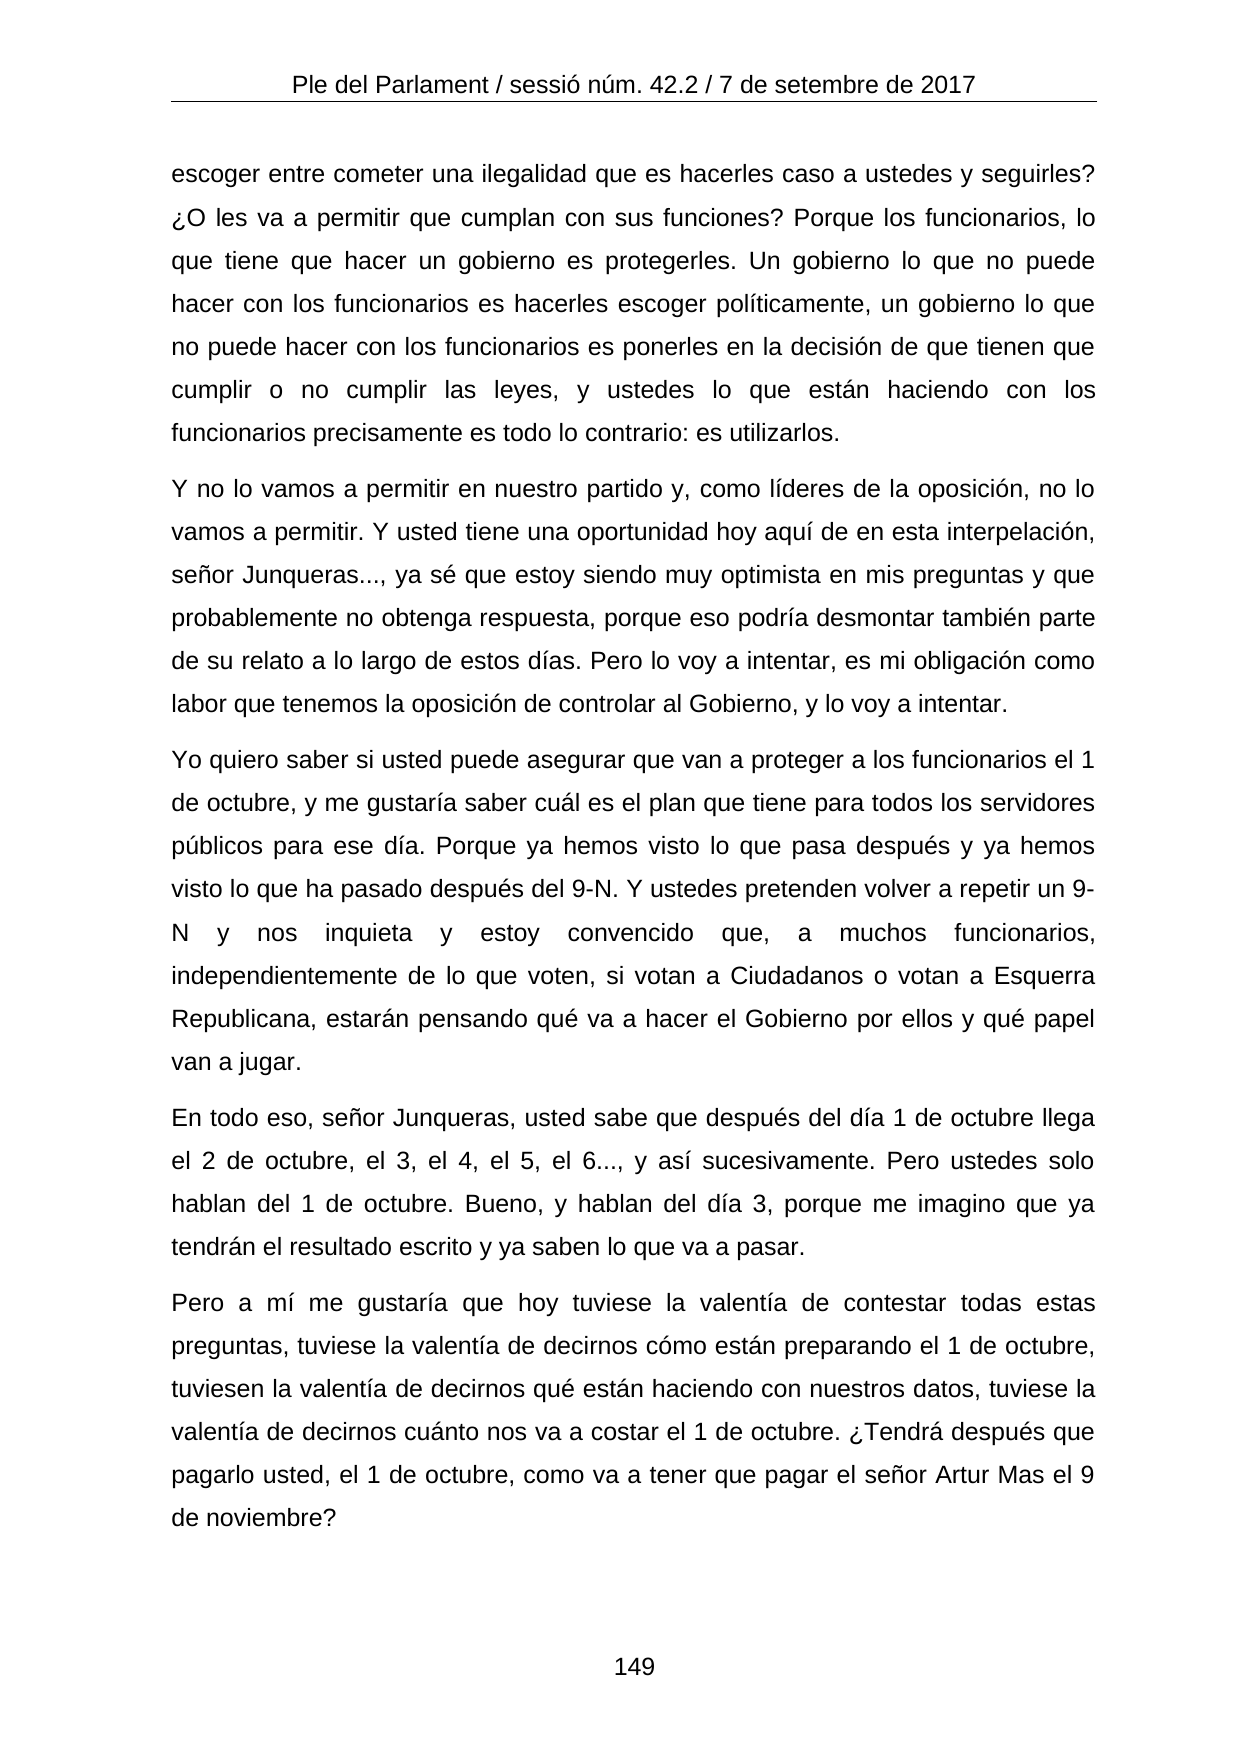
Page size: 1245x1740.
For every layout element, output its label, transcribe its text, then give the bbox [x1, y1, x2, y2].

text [171, 159, 1097, 447]
text Yo quiero saber si usted puede asegurar que van a proteger a los funcionarios el 1 de octubre, y me gustaría saber cuál es el plan que tiene para todos los servidores públicos para ese día. Porque ya hemos visto lo que pasa después y ya hemos visto lo que ha pasado después del 9-N. Y ustedes pretenden volver a repetir un 9-N y nos inquieta y estoy convencido que, a muchos funcionarios, independientemente de lo que voten, si votan a Ciudadanos o votan a Esquerra Republicana, estarán pensando qué va a hacer el Gobierno por ellos y qué papel van a jugar. [171, 745, 1097, 1076]
text Y no lo vamos a permitir en nuestro partido y, como líderes de la oposición, no lo vamos a permitir. Y usted tiene una oportunidad hoy aquí de en esta interpelación, señor Junqueras..., ya sé que estoy siendo muy optimista en mis preguntas y que probablemente no obtenga respuesta, porque eso podría desmontar también parte de su relato a lo largo de estos días. Pero lo voy a intentar, es mi obligación como labor que tenemos la oposición de controlar al Gobierno, y lo voy a intentar. [171, 474, 1097, 718]
text En todo eso, señor Junqueras, usted sabe que después del día 1 de octubre llega el 2 de octubre, el 3, el 4, el 5, el 6..., y así sucesivamente. Pero ustedes solo hablan del 1 de octubre. Bueno, y hablan del día 3, porque me imagino que ya tendrán el resultado escrito y ya saben lo que va a pasar. [171, 1103, 1097, 1261]
text Pero a mí me gustaría que hoy tuviese la valentía de contestar todas estas preguntas, tuviese la valentía de decirnos cómo están preparando el 1 de octubre, tuviesen la valentía de decirnos qué están haciendo con nuestros datos, tuviese la valentía de decirnos cuánto nos va a costar el 1 de octubre. ¿Tendrá después que pagarlo usted, el 1 de octubre, como va a tener que pagar el señor Artur Mas el 9 de noviembre? [171, 1288, 1097, 1532]
